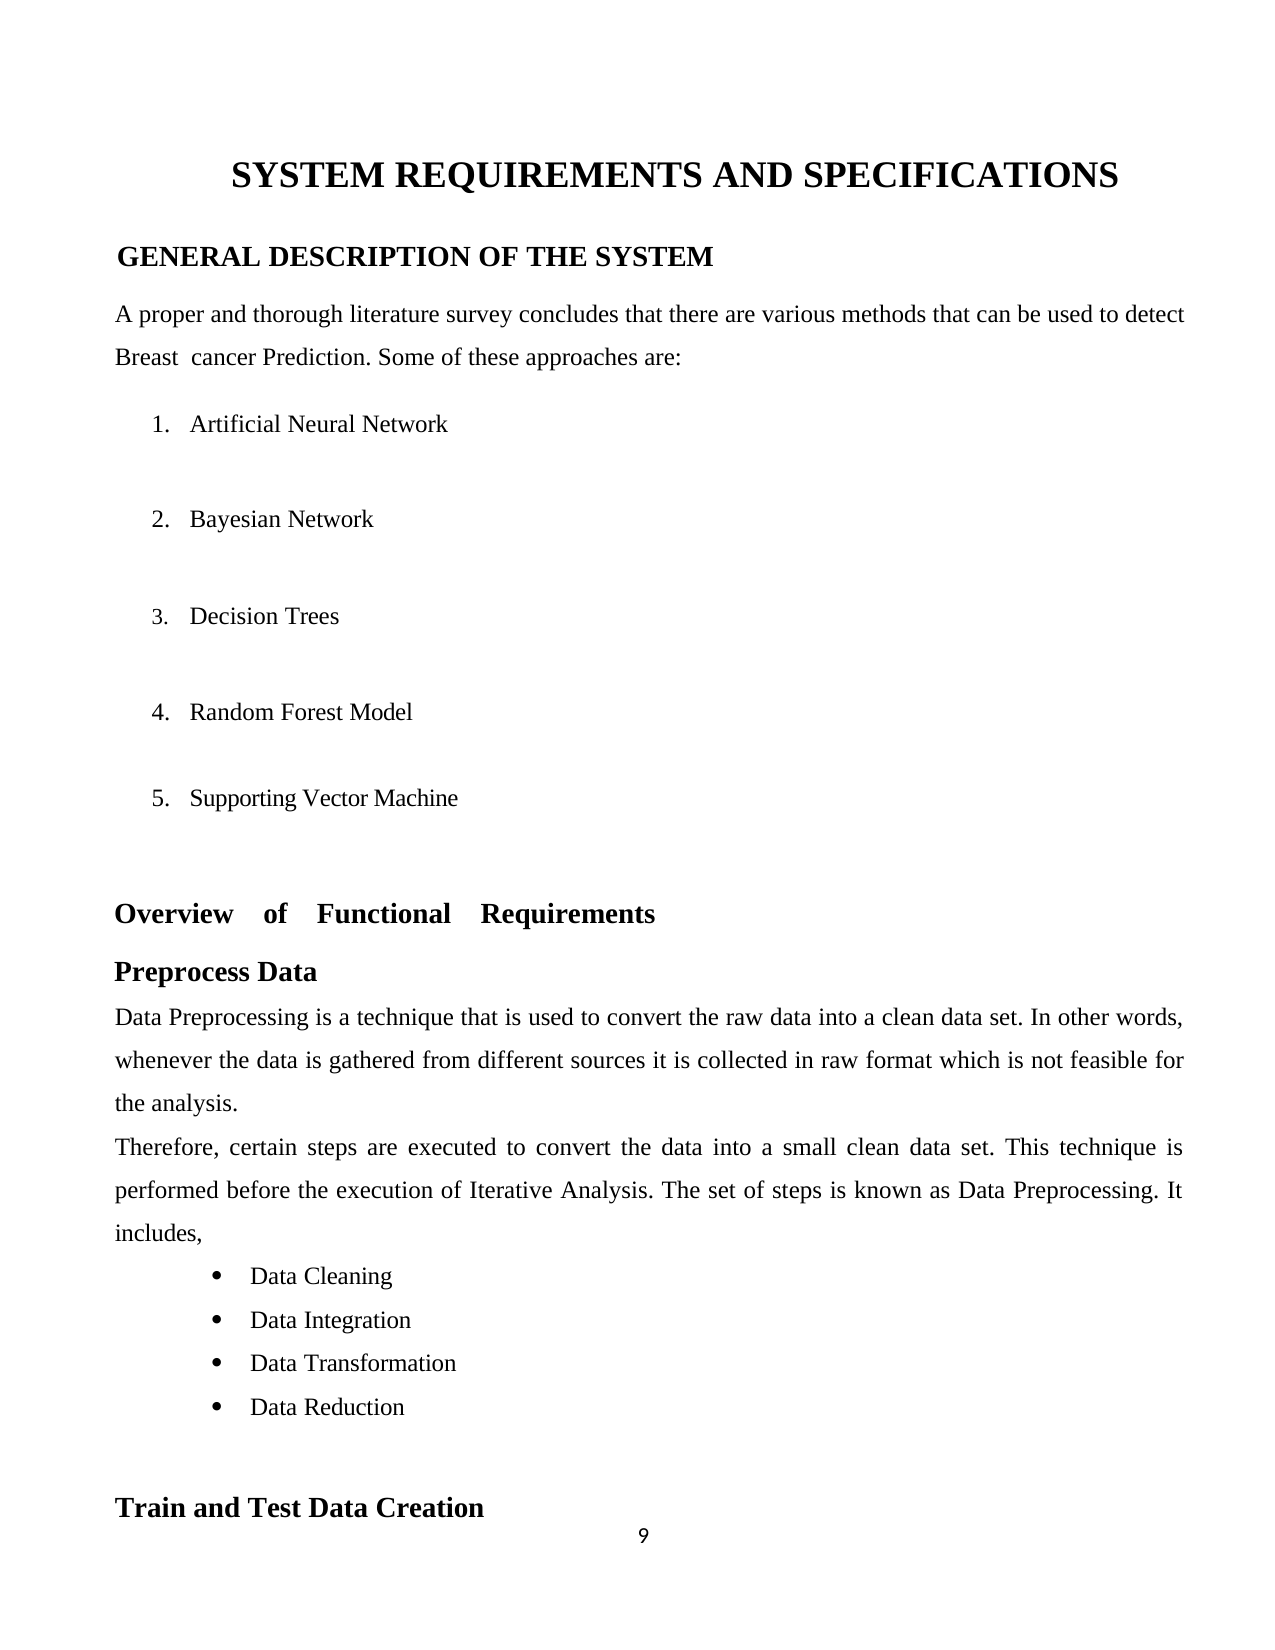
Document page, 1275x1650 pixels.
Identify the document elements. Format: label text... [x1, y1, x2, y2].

list Supporting Vector Machine [151, 783, 1239, 812]
list Random Forest Model [151, 697, 1239, 725]
text Data Preprocessing is a technique that is used to convert the raw data into a clean data set. In other words, whenever the data is gathered from different sources it is collected in raw format which is not feasible for the analysis. [114, 1002, 1186, 1117]
list Data Reduction [212, 1392, 1239, 1420]
list Data Transformation [212, 1348, 1239, 1377]
text Therefore, certain steps are executed to convert the data into a small clean data set. This technique is performed before the execution of Iterative Analysis. The set of steps is known as Data Preprocessing. It includes, [114, 1132, 1184, 1247]
text SYSTEM REQUIREMENTS AND SPECIFICATIONS [111, 152, 1239, 195]
subtitle Train and Test Data Creation [114, 1490, 1239, 1524]
list Data Cleaning [212, 1262, 1239, 1291]
list Artificial Neural Network [151, 409, 1239, 437]
list Data Integration [212, 1305, 1239, 1334]
text A proper and thorough literature survey concludes that there are various methods that can be used to detect Breast cancer Prediction. Some of these approaches are: [114, 299, 1185, 371]
subtitle Overview of Functional Requirements Preprocess Data [114, 873, 656, 987]
subtitle GENERAL DESCRIPTION OF THE SYSTEM [117, 239, 1239, 273]
list Decision Trees [151, 601, 1239, 629]
list Bayesian Network [151, 504, 1239, 533]
